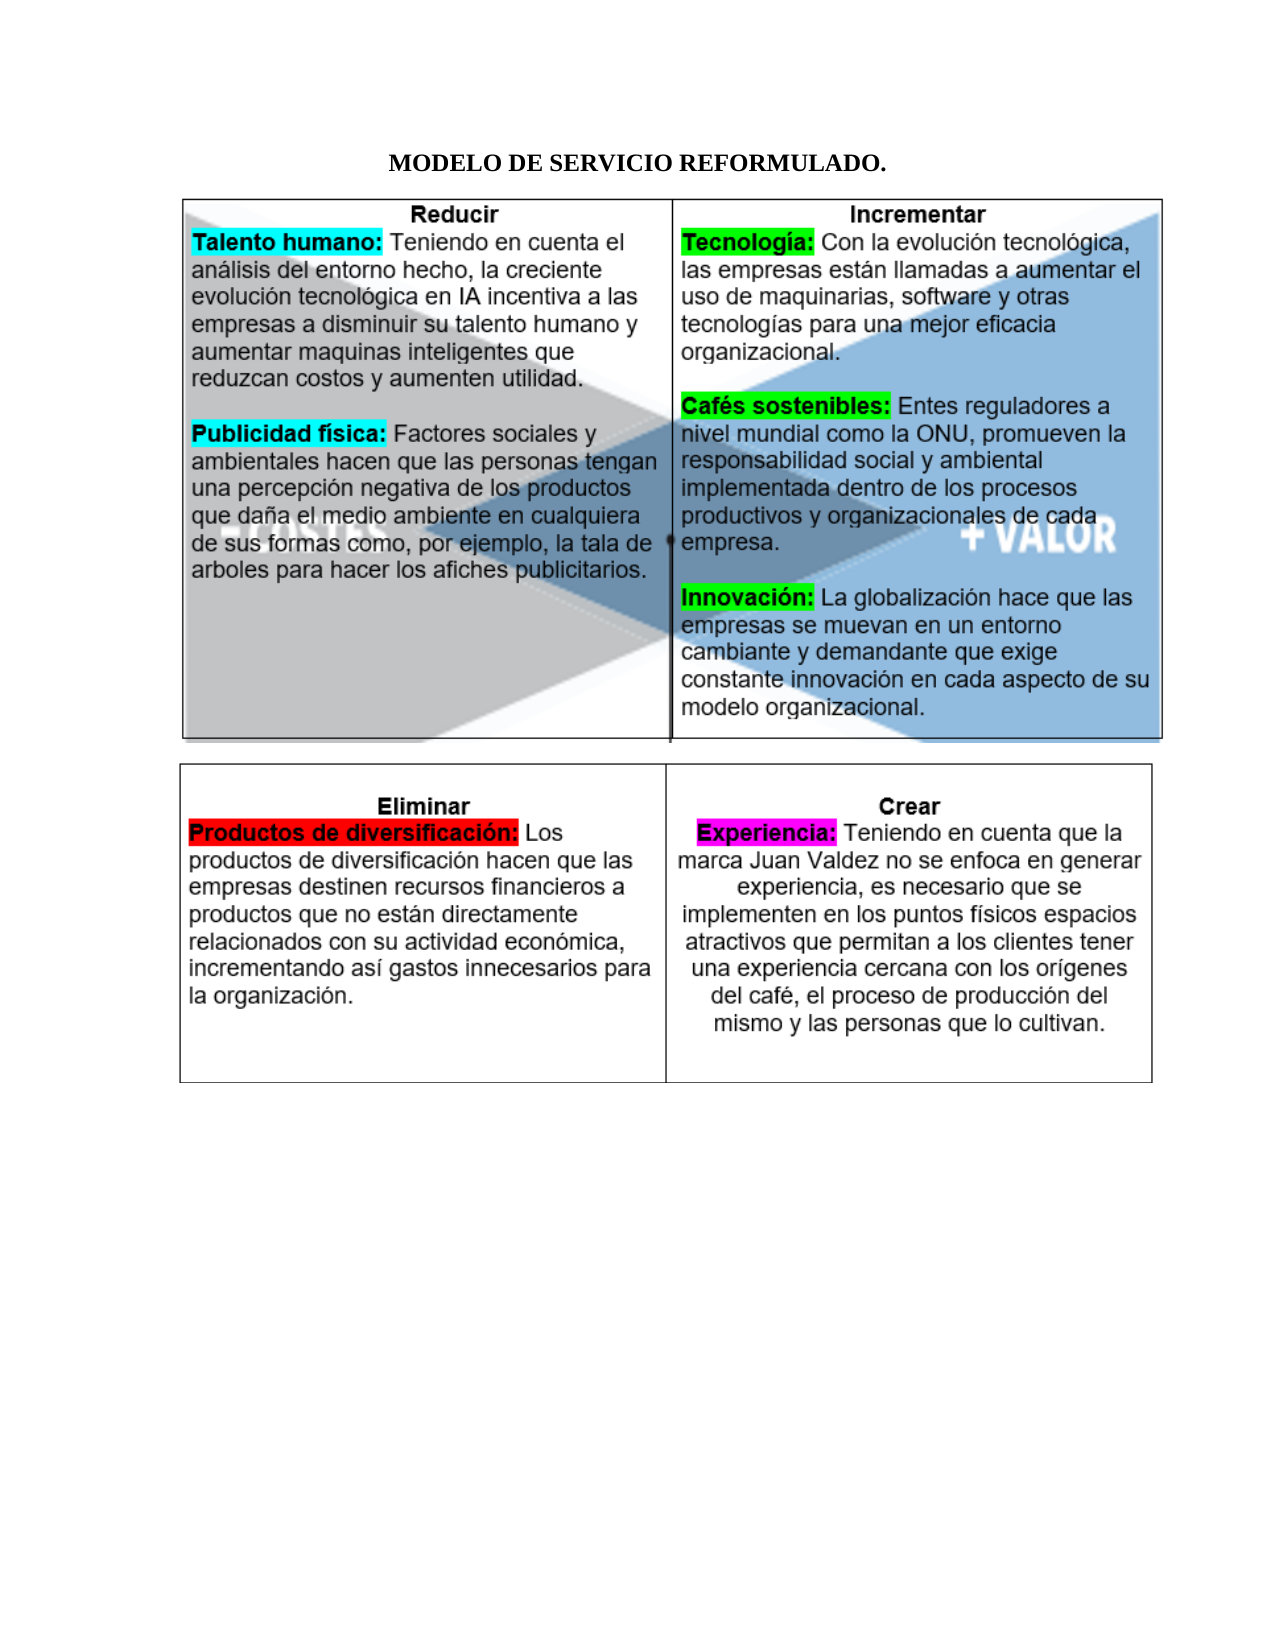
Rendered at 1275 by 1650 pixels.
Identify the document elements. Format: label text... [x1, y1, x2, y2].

picture [177, 191, 1167, 743]
text MODELO DE SERVICIO REFORMULADO. [177, 148, 1098, 176]
picture [177, 757, 1158, 1083]
